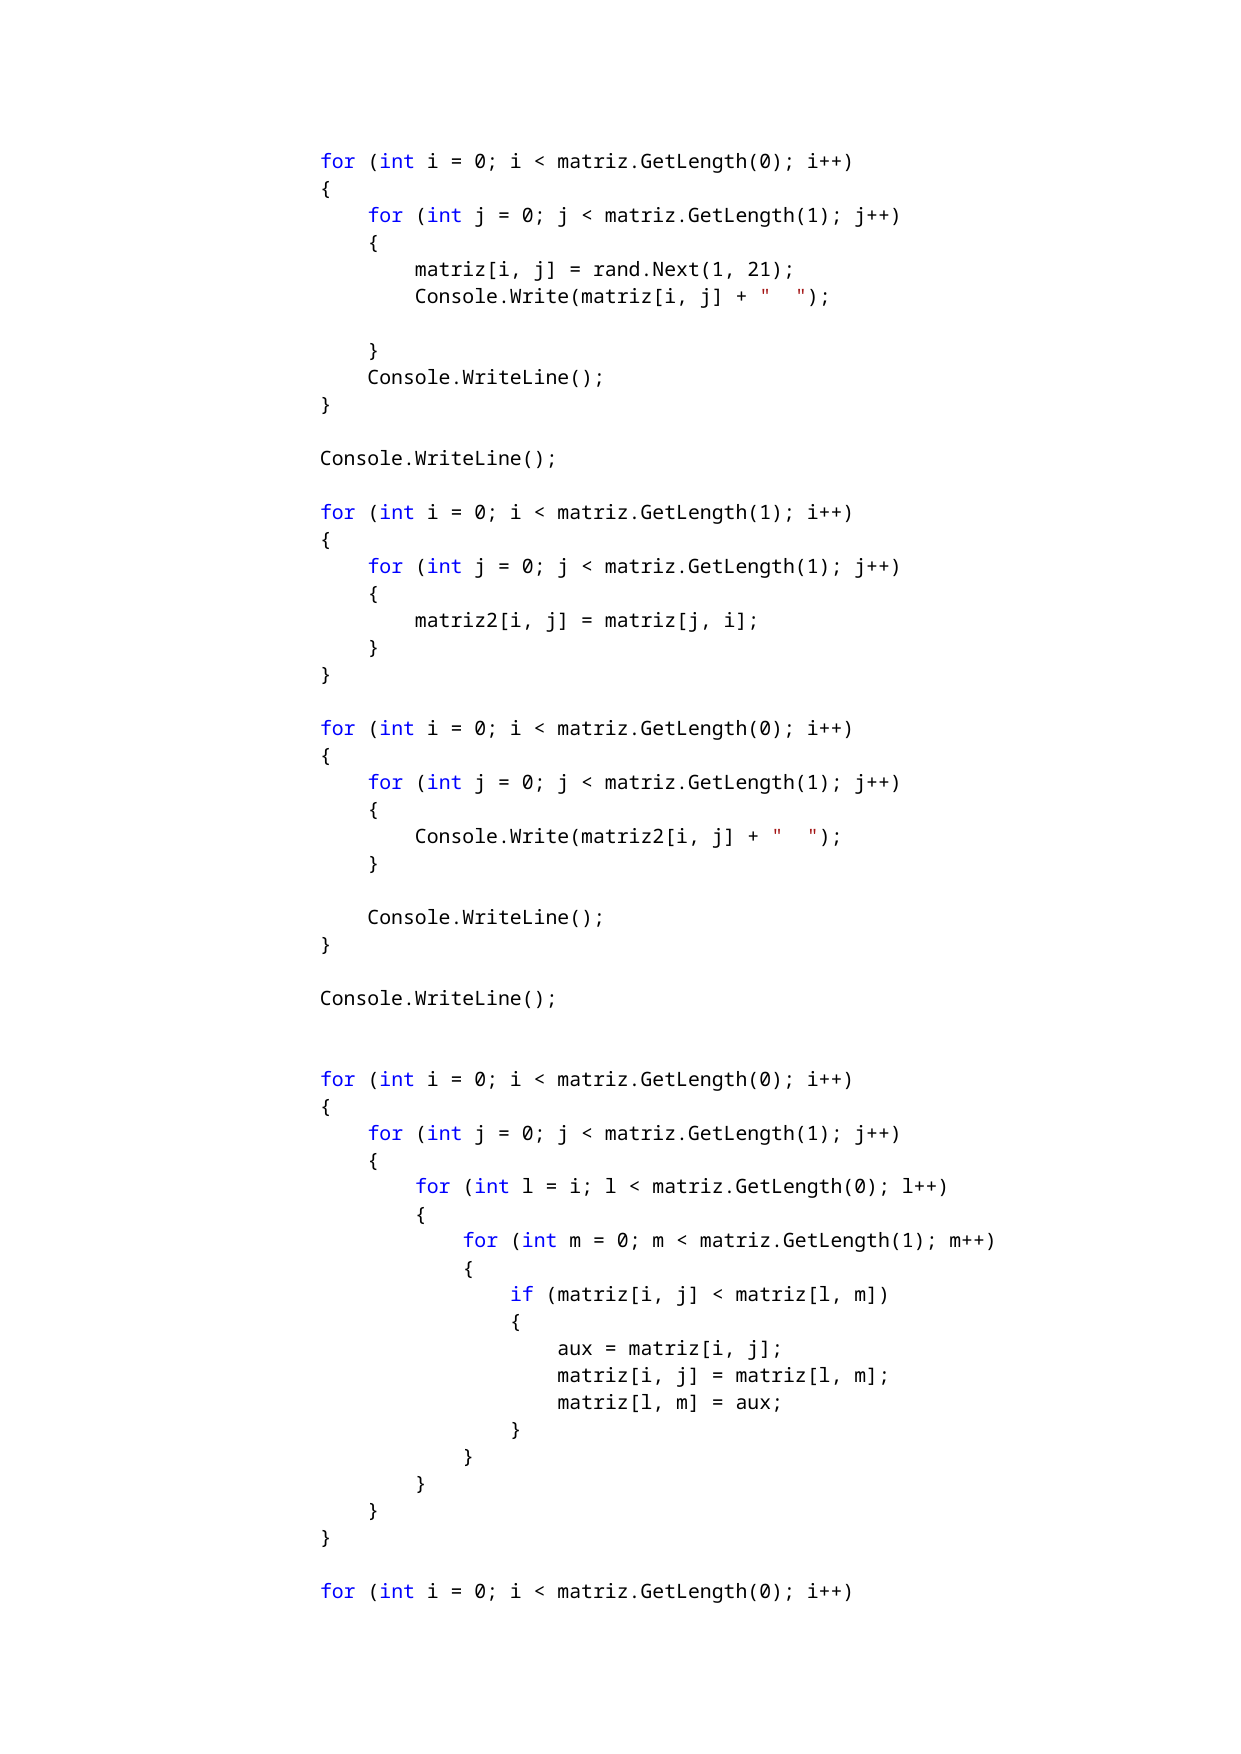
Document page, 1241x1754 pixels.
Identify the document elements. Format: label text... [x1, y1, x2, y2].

text { [177, 1254, 1063, 1281]
text { [177, 579, 1063, 606]
text Console.WriteLine(); [177, 984, 1063, 1011]
text } [177, 390, 1063, 417]
text for (int j = 0; j < matriz.GetLength(1); j++) [177, 1119, 1063, 1146]
text { [177, 1146, 1063, 1173]
text for (int i = 0; i < matriz.GetLength(0); i++) [177, 1577, 1063, 1604]
text } [177, 930, 1063, 957]
text for (int j = 0; j < matriz.GetLength(1); j++) [177, 552, 1063, 579]
text aux = matriz[i, j]; [177, 1335, 1063, 1362]
text } [177, 1523, 1063, 1551]
text Console.WriteLine(); [177, 903, 1063, 930]
text matriz[i, j] = matriz[l, m]; [177, 1362, 1063, 1389]
text { [177, 1308, 1063, 1335]
text for (int j = 0; j < matriz.GetLength(1); j++) [177, 768, 1063, 795]
text } [177, 1469, 1063, 1497]
text for (int j = 0; j < matriz.GetLength(1); j++) [177, 202, 1063, 228]
text for (int l = i; l < matriz.GetLength(0); l++) [177, 1173, 1063, 1200]
text { [177, 228, 1063, 256]
text for (int i = 0; i < matriz.GetLength(0); i++) [177, 1065, 1063, 1092]
text matriz2[i, j] = matriz[j, i]; [177, 606, 1063, 633]
text Console.Write(matriz2[i, j] + " "); [177, 822, 1063, 849]
text { [177, 795, 1063, 822]
text Console.Write(matriz[i, j] + " "); [177, 282, 1063, 309]
text } [177, 1443, 1063, 1469]
text { [177, 174, 1063, 202]
text } [177, 633, 1063, 660]
text for (int i = 0; i < matriz.GetLength(0); i++) [177, 148, 1063, 174]
text } [177, 336, 1063, 363]
text for (int i = 0; i < matriz.GetLength(1); i++) [177, 498, 1063, 525]
text } [177, 660, 1063, 687]
text { [177, 1092, 1063, 1119]
text { [177, 741, 1063, 768]
text matriz[i, j] = rand.Next(1, 21); [177, 256, 1063, 282]
text } [177, 849, 1063, 876]
text { [177, 1200, 1063, 1227]
text } [177, 1497, 1063, 1523]
text Console.WriteLine(); [177, 444, 1063, 471]
text matriz[l, m] = aux; [177, 1389, 1063, 1416]
text for (int i = 0; i < matriz.GetLength(0); i++) [177, 714, 1063, 741]
text { [177, 525, 1063, 552]
text for (int m = 0; m < matriz.GetLength(1); m++) [177, 1227, 1063, 1254]
text } [177, 1416, 1063, 1443]
text if (matriz[i, j] < matriz[l, m]) [177, 1281, 1063, 1308]
text Console.WriteLine(); [177, 363, 1063, 390]
